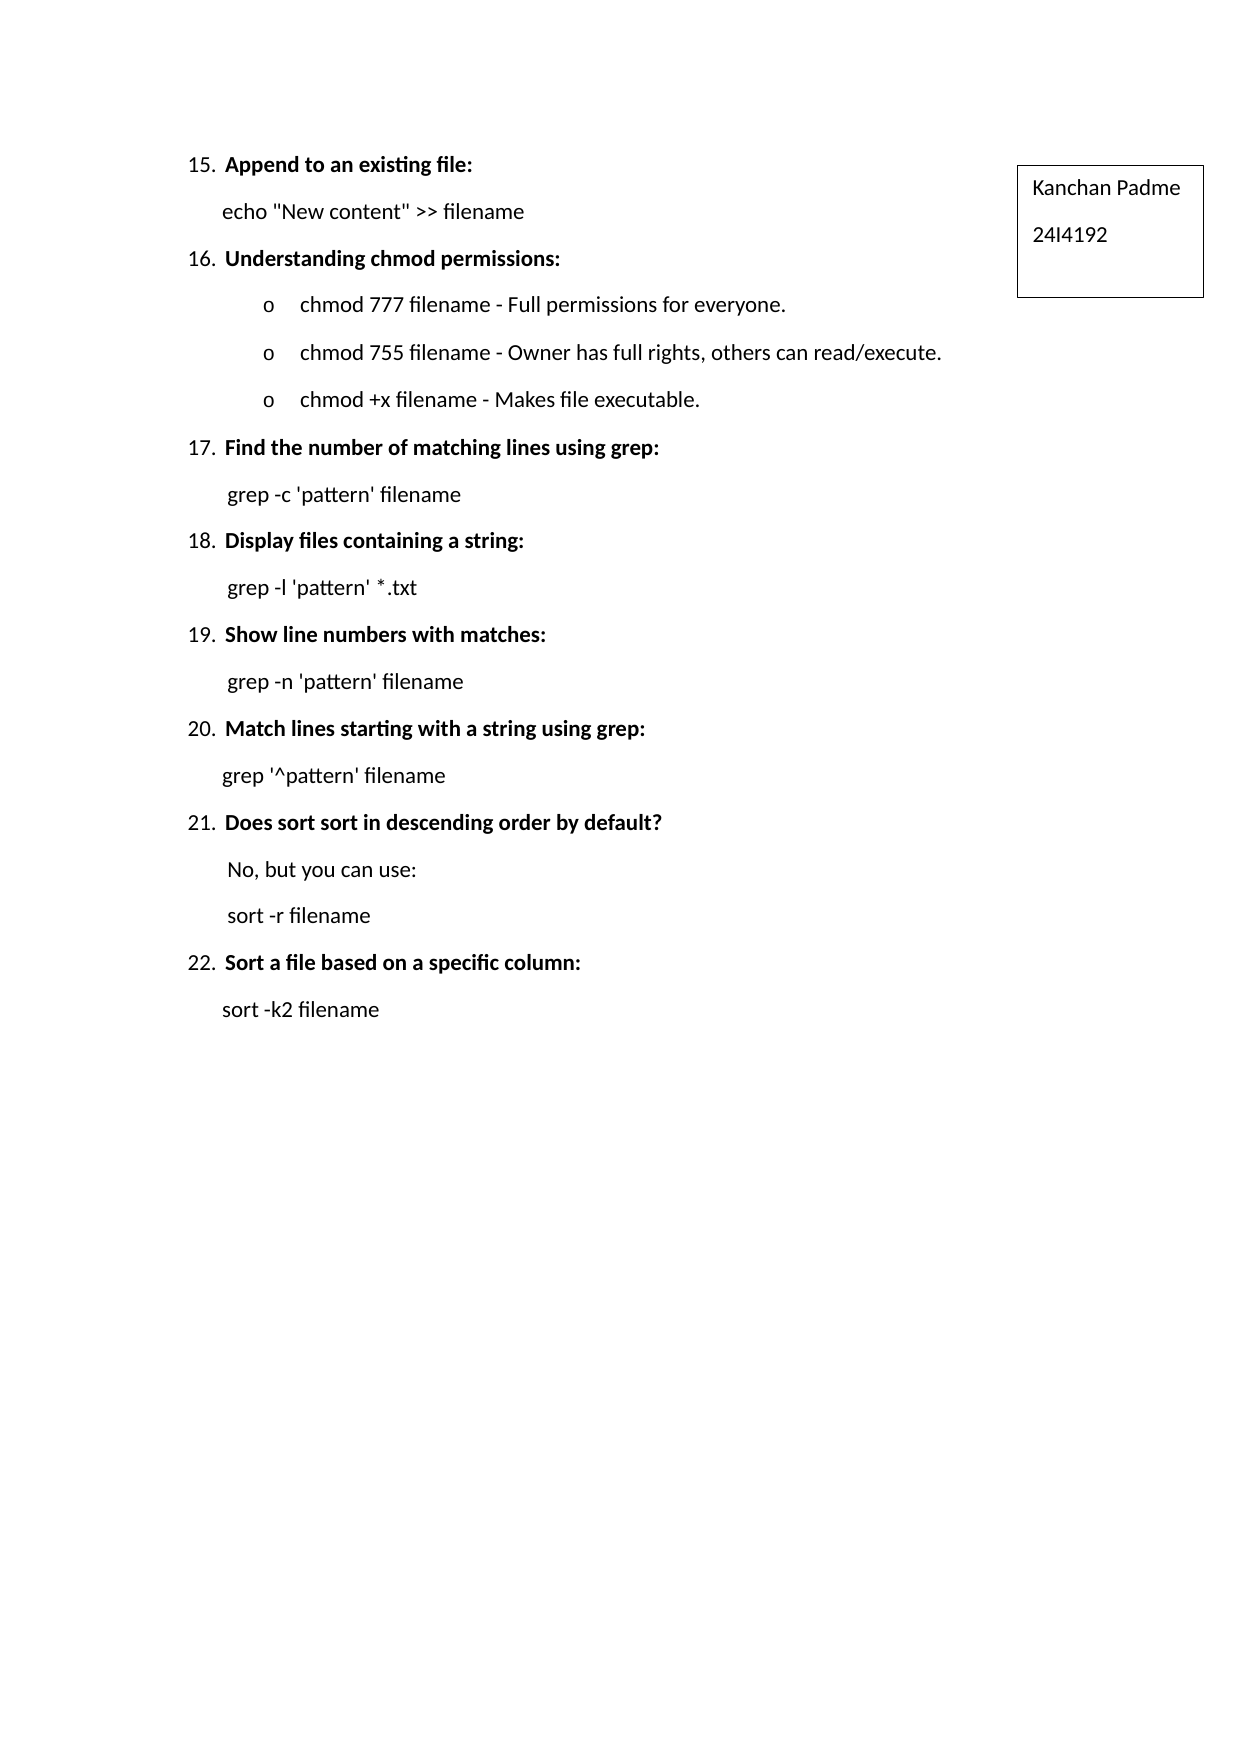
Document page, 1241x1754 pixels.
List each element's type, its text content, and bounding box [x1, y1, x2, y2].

list chmod 777 filename - Full permissions for everyone. [262, 291, 1090, 319]
text grep -n 'pattern' filename [150, 667, 1090, 695]
text No, but you can use: [150, 855, 1090, 883]
list Understanding chmod permissions: [187, 244, 1017, 272]
text grep -c 'pattern' filename [150, 480, 1090, 508]
text grep -l 'pattern' *.txt [150, 573, 1090, 601]
list Sort a file based on a specific column: [187, 948, 1090, 976]
text sort -r filename [150, 902, 1090, 929]
list Find the number of matching lines using grep: [187, 433, 1090, 461]
text grep '^pattern' filename [150, 761, 1090, 789]
list Does sort sort in descending order by default? [187, 808, 1090, 836]
text echo "New content" >> filename [150, 197, 1017, 225]
text sort -k2 filename [150, 995, 1090, 1023]
list Display files containing a string: [187, 527, 1090, 554]
list Show line numbers with matches: [187, 620, 1090, 648]
list chmod 755 filename - Owner has full rights, others can read/execute. [262, 338, 1090, 367]
list Append to an existing file: [187, 150, 1090, 178]
list Match lines starting with a string using grep: [187, 714, 1090, 742]
list chmod +x filename - Makes file executable. [262, 385, 1090, 414]
